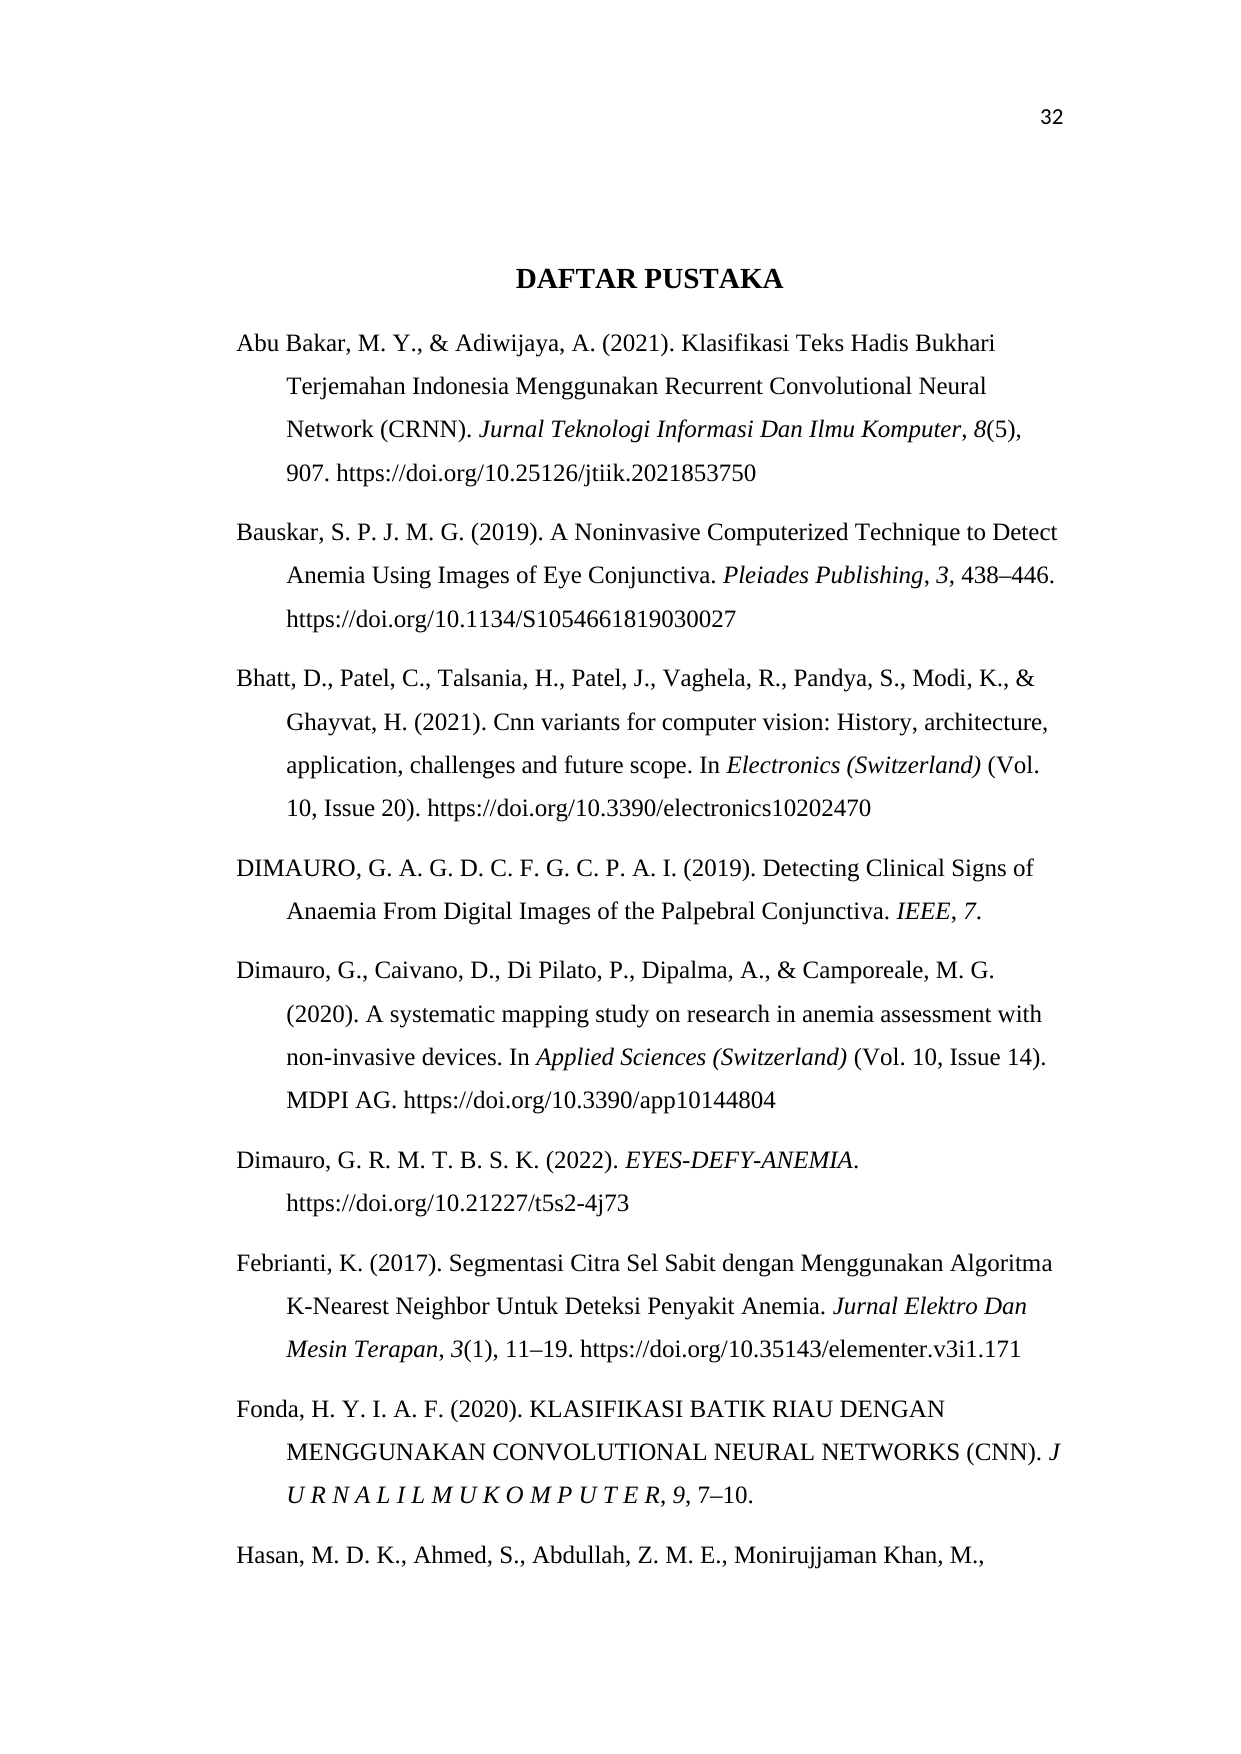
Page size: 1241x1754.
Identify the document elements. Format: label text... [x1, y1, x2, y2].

text Dimauro, G. R. M. T. B. S. K. (2022). EYES-DEFY-ANEMIA. https://doi.org/10.21227/t5s2-4j73 [236, 1145, 1063, 1217]
subtitle DAFTAR PUSTAKA [236, 261, 1063, 295]
text Bhatt, D., Patel, C., Talsania, H., Patel, J., Vaghela, R., Pandya, S., Modi, K., & Ghayvat, H. (2021). Cnn variants for computer vision: History, architecture, application, challenges and future scope. In Electronics (Switzerland) (Vol. 10, Issue 20). https://doi.org/10.3390/electronics10202470 [236, 663, 1063, 822]
text Fonda, H. Y. I. A. F. (2020). KLASIFIKASI BATIK RIAU DENGAN MENGGUNAKAN CONVOLUTIONAL NEURAL NETWORKS (CNN). J U R N A L I L M U K O M P U T E R, 9, 7–10. [236, 1394, 1063, 1509]
text Bauskar, S. P. J. M. G. (2019). A Noninvasive Computerized Technique to Detect Anemia Using Images of Eye Conjunctiva. Pleiades Publishing, 3, 438–446. https://doi.org/10.1134/S1054661819030027 [236, 517, 1063, 632]
text Febrianti, K. (2017). Segmentasi Citra Sel Sabit dengan Menggunakan Algoritma K-Nearest Neighbor Untuk Deteksi Penyakit Anemia. Jurnal Elektro Dan Mesin Terapan, 3(1), 11–19. https://doi.org/10.35143/elementer.v3i1.171 [236, 1248, 1063, 1363]
text Dimauro, G., Caivano, D., Di Pilato, P., Dipalma, A., & Camporeale, M. G. (2020). A systematic mapping study on research in anemia assessment with non-invasive devices. In Applied Sciences (Switzerland) (Vol. 10, Issue 14). MDPI AG. https://doi.org/10.3390/app10144804 [236, 956, 1063, 1114]
text DIMAURO, G. A. G. D. C. F. G. C. P. A. I. (2019). Detecting Clinical Signs of Anaemia From Digital Images of the Palpebral Conjunctiva. IEEE, 7. [236, 853, 1063, 924]
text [236, 1540, 1063, 1568]
text Abu Bakar, M. Y., & Adiwijaya, A. (2021). Klasifikasi Teks Hadis Bukhari Terjemahan Indonesia Menggunakan Recurrent Convolutional Neural Network (CRNN). Jurnal Teknologi Informasi Dan Ilmu Komputer, 8(5), 907. https://doi.org/10.25126/jtiik.2021853750 [236, 328, 1063, 486]
